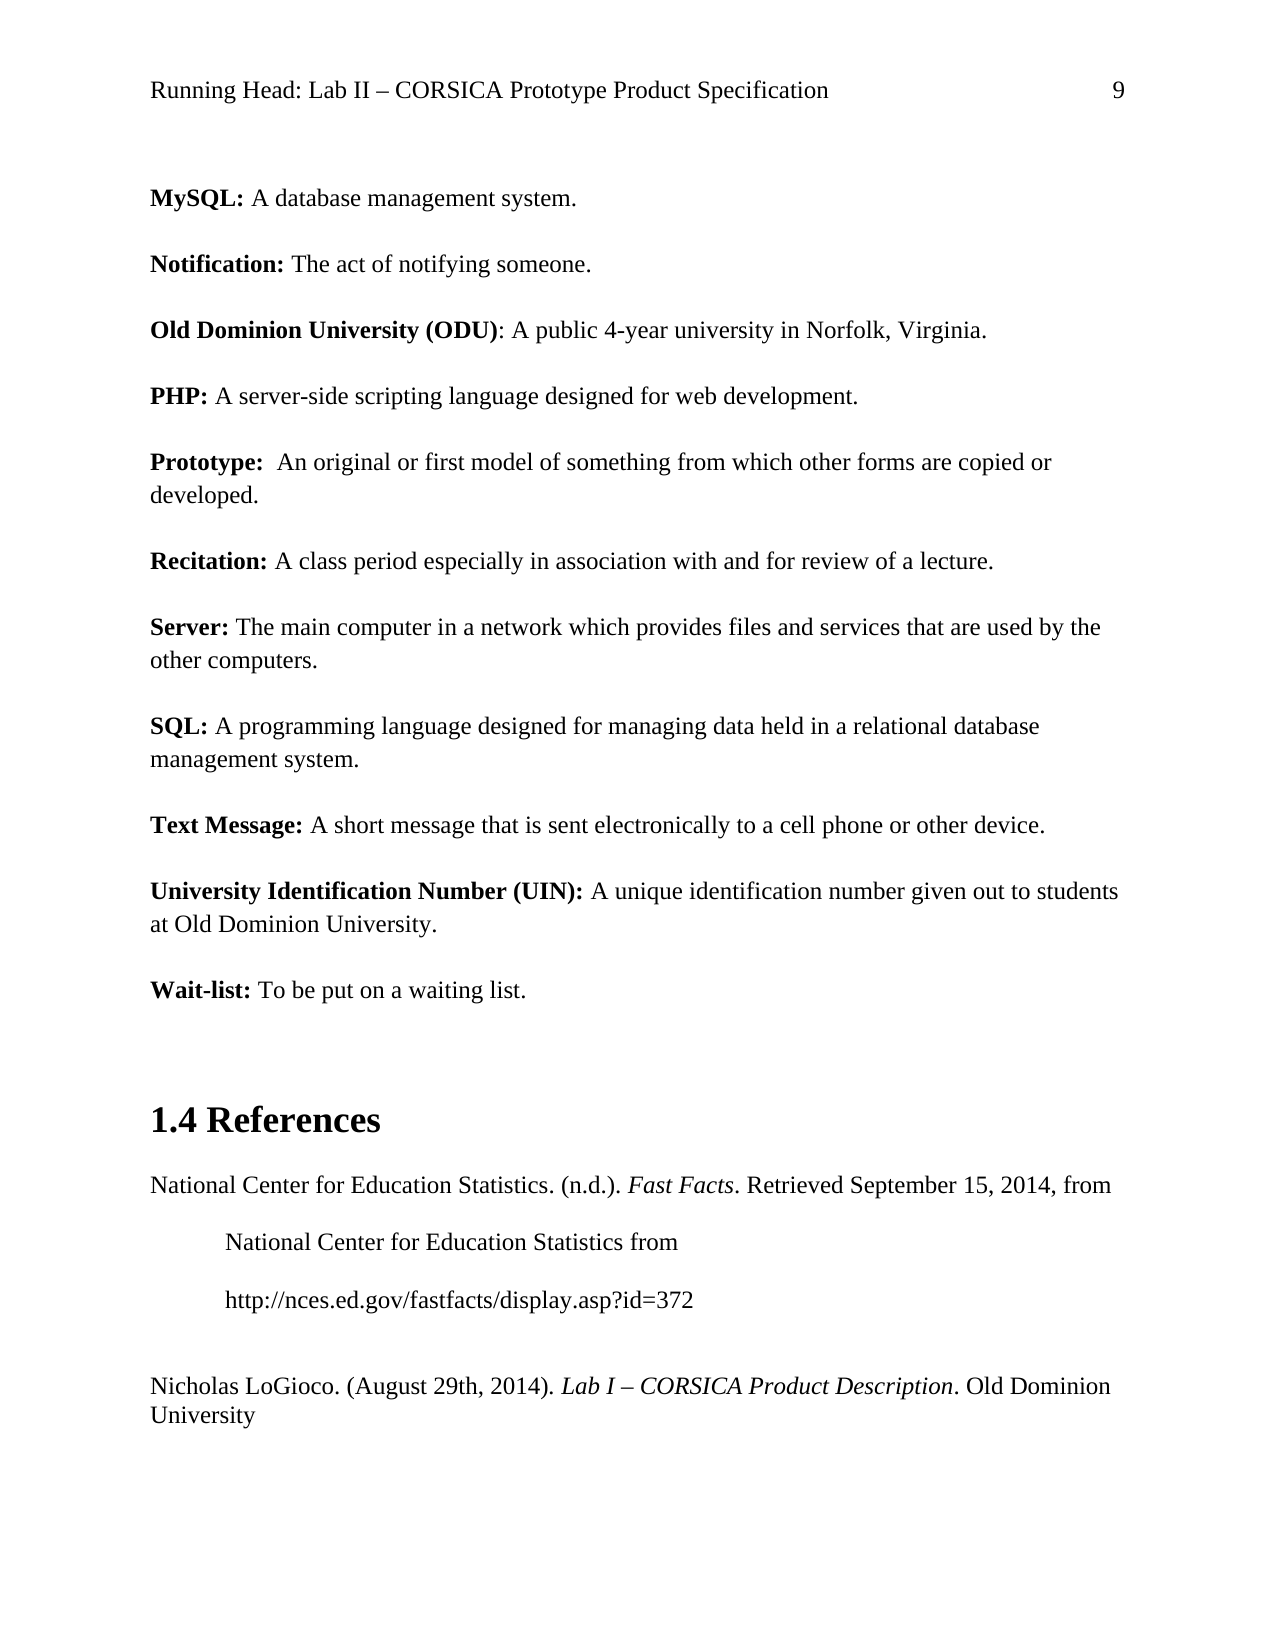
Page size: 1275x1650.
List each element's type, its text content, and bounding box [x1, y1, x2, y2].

text MySQL: A database management system. [150, 183, 1125, 212]
text Text Message: A short message that is sent electronically to a cell phone or other device. [150, 810, 1125, 839]
text Nicholas LoGioco. (August 29th, 2014). Lab I – CORSICA Product Description. Old Dominion University [150, 1371, 1125, 1429]
text Prototype: An original or first model of something from which other forms are copied or developed. [150, 447, 1125, 509]
text Wait-list: To be put on a waiting list. [150, 976, 1125, 1004]
text 1.4 References [150, 1097, 1125, 1141]
text Recitation: A class period especially in association with and for review of a lecture. [150, 546, 1125, 575]
text SQL: A programming language designed for managing data held in a relational database management system. [150, 711, 1125, 773]
text Old Dominion University (ODU): A public 4-year university in Norfolk, Virginia. [150, 315, 1125, 344]
text PHP: A server-side scripting language designed for web development. [150, 381, 1125, 410]
text National Center for Education Statistics. (n.d.). Fast Facts. Retrieved September 15, 2014, from National Center for Education Statistics from http://nces.ed.gov/fastfacts/display.asp?id=372 [150, 1170, 1125, 1313]
text Notification: The act of notifying someone. [150, 249, 1125, 278]
text Server: The main computer in a network which provides files and services that are used by the other computers. [150, 612, 1125, 674]
text University Identification Number (UIN): A unique identification number given out to students at Old Dominion University. [150, 876, 1125, 938]
